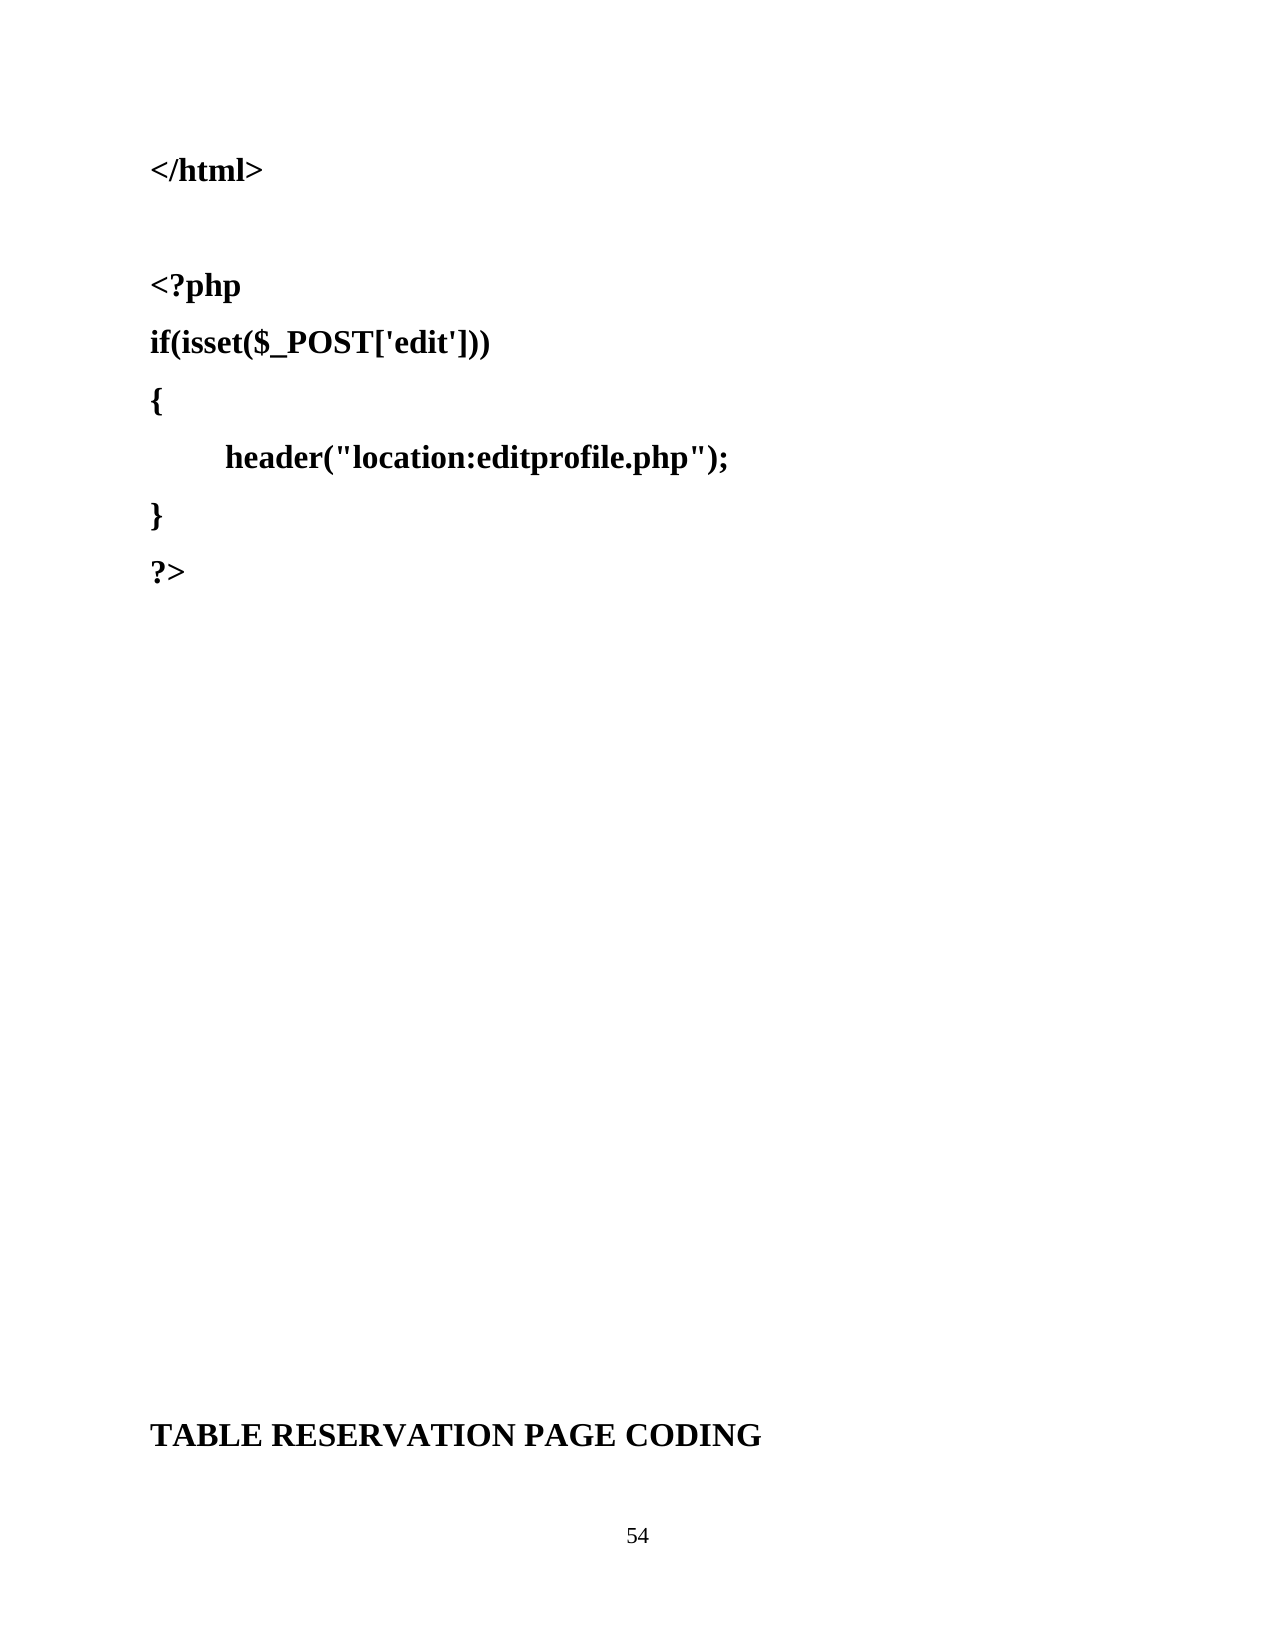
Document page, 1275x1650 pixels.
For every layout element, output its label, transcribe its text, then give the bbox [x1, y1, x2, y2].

text <?php [150, 265, 1125, 303]
text } [150, 495, 1125, 533]
text if(isset($_POST['edit'])) [150, 322, 1125, 361]
text TABLE RESERVATION PAGE CODING [150, 1415, 1125, 1453]
text header("location:editprofile.php"); [150, 437, 1125, 476]
text { [150, 380, 1125, 418]
text </html> [150, 150, 1125, 188]
text ?> [150, 552, 1125, 591]
